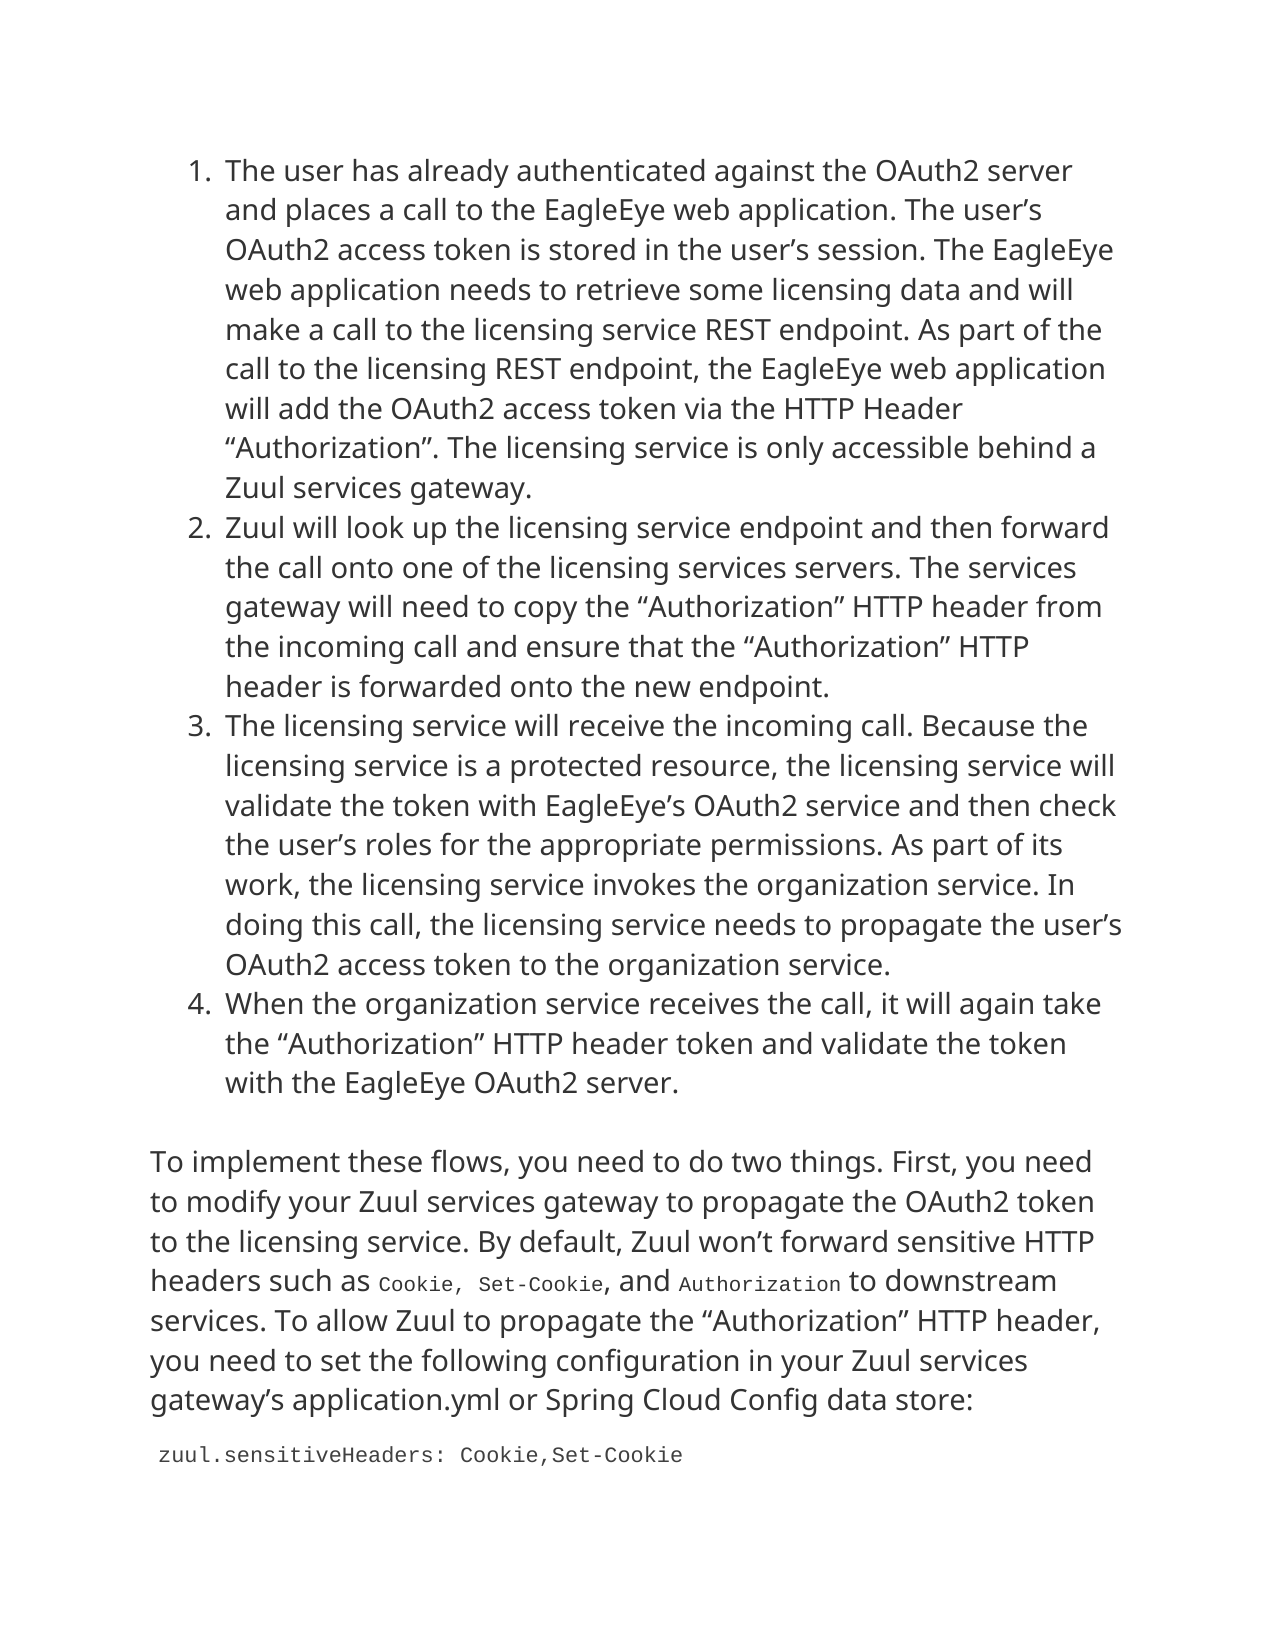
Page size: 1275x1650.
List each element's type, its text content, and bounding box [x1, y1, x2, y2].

text zuul.sensitiveHeaders: Cookie,Set-Cookie [158, 1444, 1125, 1469]
list The user has already authenticated against the OAuth2 server and places a call to the EagleEye web application. The user’s OAuth2 access token is stored in the user’s session. The EagleEye web application needs to retrieve some licensing data and will make a call to the licensing service REST endpoint. As part of the call to the licensing REST endpoint, the EagleEye web application will add the OAuth2 access token via the HTTP Header “Authorization”. The licensing service is only accessible behind a Zuul services gateway. [187, 150, 1125, 507]
text To implement these flows, you need to do two things. First, you need to modify your Zuul services gateway to propagate the OAuth2 token to the licensing service. By default, Zuul won’t forward sensitive HTTP headers such as Cookie, Set-Cookie, and Authorization to downstream services. To allow Zuul to propagate the “Authorization” HTTP header, you need to set the following configuration in your Zuul services gateway’s application.yml or Spring Cloud Config data store: [150, 1142, 1125, 1419]
list When the organization service receives the call, it will again take the “Authorization” HTTP header token and validate the token with the EagleEye OAuth2 server. [187, 983, 1125, 1102]
list The licensing service will receive the incoming call. Because the licensing service is a protected resource, the licensing service will validate the token with EagleEye’s OAuth2 service and then check the user’s roles for the appropriate permissions. As part of its work, the licensing service invokes the organization service. In doing this call, the licensing service needs to propagate the user’s OAuth2 access token to the organization service. [187, 706, 1125, 983]
list Zuul will look up the licensing service endpoint and then forward the call onto one of the licensing services servers. The services gateway will need to copy the “Authorization” HTTP header from the incoming call and ensure that the “Authorization” HTTP header is forwarded onto the new endpoint. [187, 507, 1125, 706]
